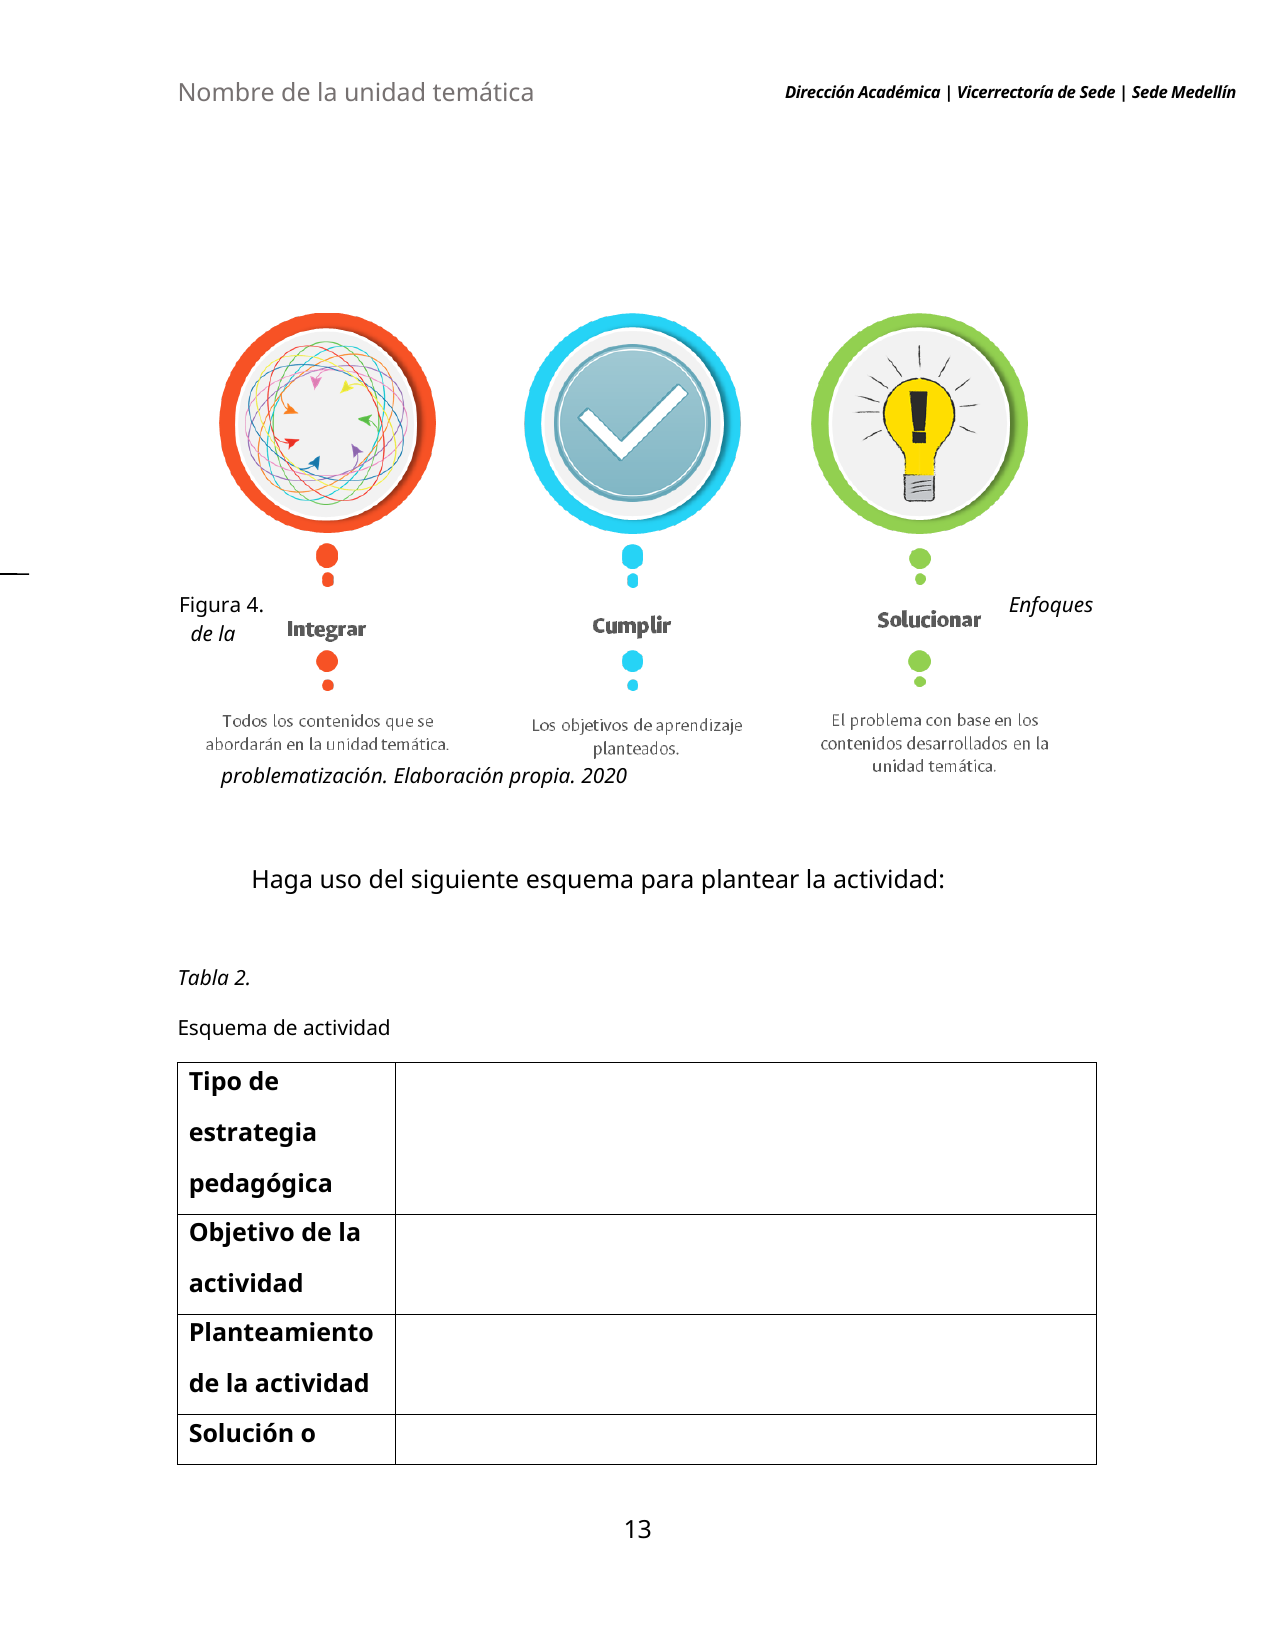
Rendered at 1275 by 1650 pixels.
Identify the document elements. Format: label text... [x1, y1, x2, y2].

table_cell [178, 1415, 395, 1464]
table_header [396, 1063, 1096, 1213]
text Haga uso del siguiente esquema para plantear la actividad: [177, 861, 1098, 896]
picture [198, 313, 1053, 776]
text Figura 4. Enfoques de la problematización. Elaboración propia. 2020 [177, 591, 1098, 789]
table_cell [396, 1215, 1096, 1314]
table_header Tipo de estrategia pedagógica [178, 1063, 395, 1213]
table_cell Planteamiento de la actividad [178, 1315, 395, 1414]
table_cell Objetivo de la actividad [178, 1215, 395, 1314]
table_cell [396, 1415, 1096, 1464]
table_cell [396, 1315, 1096, 1414]
text Esquema de actividad [177, 1013, 1098, 1041]
text Tabla 2. [177, 963, 1098, 992]
